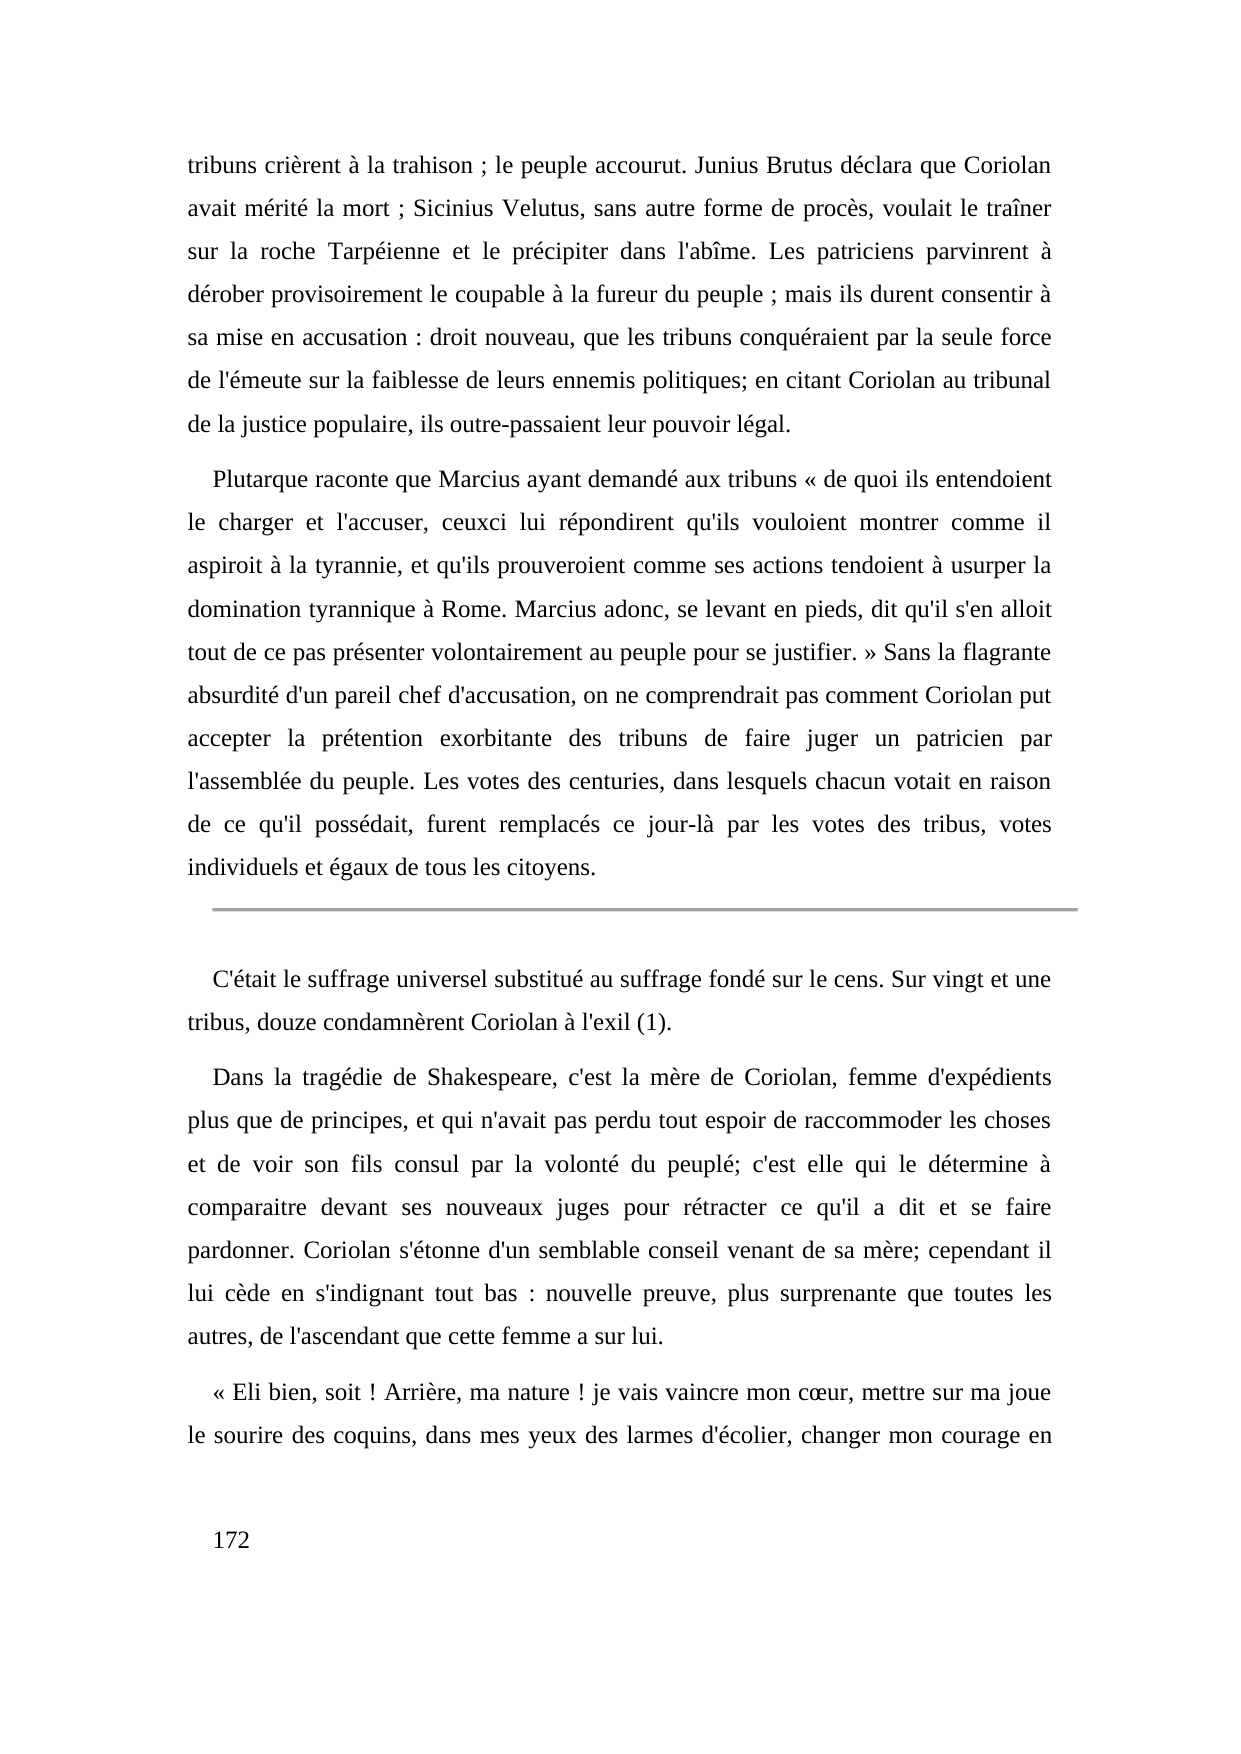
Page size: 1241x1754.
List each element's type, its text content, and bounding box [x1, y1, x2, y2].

text Dans la tragédie de Shakespeare, c'est la mère de Coriolan, femme d'expédients plus que de principes, et qui n'avait pas perdu tout espoir de raccommoder les choses et de voir son fils consul par la volonté du peuplé; c'est elle qui le détermine à comparaitre devant ses nouveaux juges pour rétracter ce qu'il a dit et se faire pardonner. Coriolan s'étonne d'un semblable conseil venant de sa mère; cependant il lui cède en s'indignant tout bas : nouvelle preuve, plus surprenante que toutes les autres, de l'ascendant que cette femme a sur lui. [187, 1062, 1053, 1350]
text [187, 1377, 1053, 1449]
text Plutarque raconte que Marcius ayant demandé aux tribuns « de quoi ils entendoient le charger et l'accuser, ceuxci lui répondirent qu'ils vouloient montrer comme il aspiroit à la tyrannie, et qu'ils prouveroient comme ses actions tendoient à usurper la domination tyrannique à Rome. Marcius adonc, se levant en pieds, dit qu'il s'en alloit tout de ce pas présenter volontairement au peuple pour se justifier. » Sans la flagrante absurdité d'un pareil chef d'accusation, on ne comprendrait pas comment Coriolan put accepter la prétention exorbitante des tribuns de faire juger un patricien par l'assemblée du peuple. Les votes des centuries, dans lesquels chacun votait en raison de ce qu'il possédait, furent remplacés ce jour-là par les votes des tribus, votes individuels et égaux de tous les citoyens. [187, 464, 1053, 881]
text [187, 150, 1053, 437]
text C'était le suffrage universel substitué au suffrage fondé sur le cens. Sur vingt et une tribus, douze condamnèrent Coriolan à l'exil (1). [187, 964, 1053, 1036]
